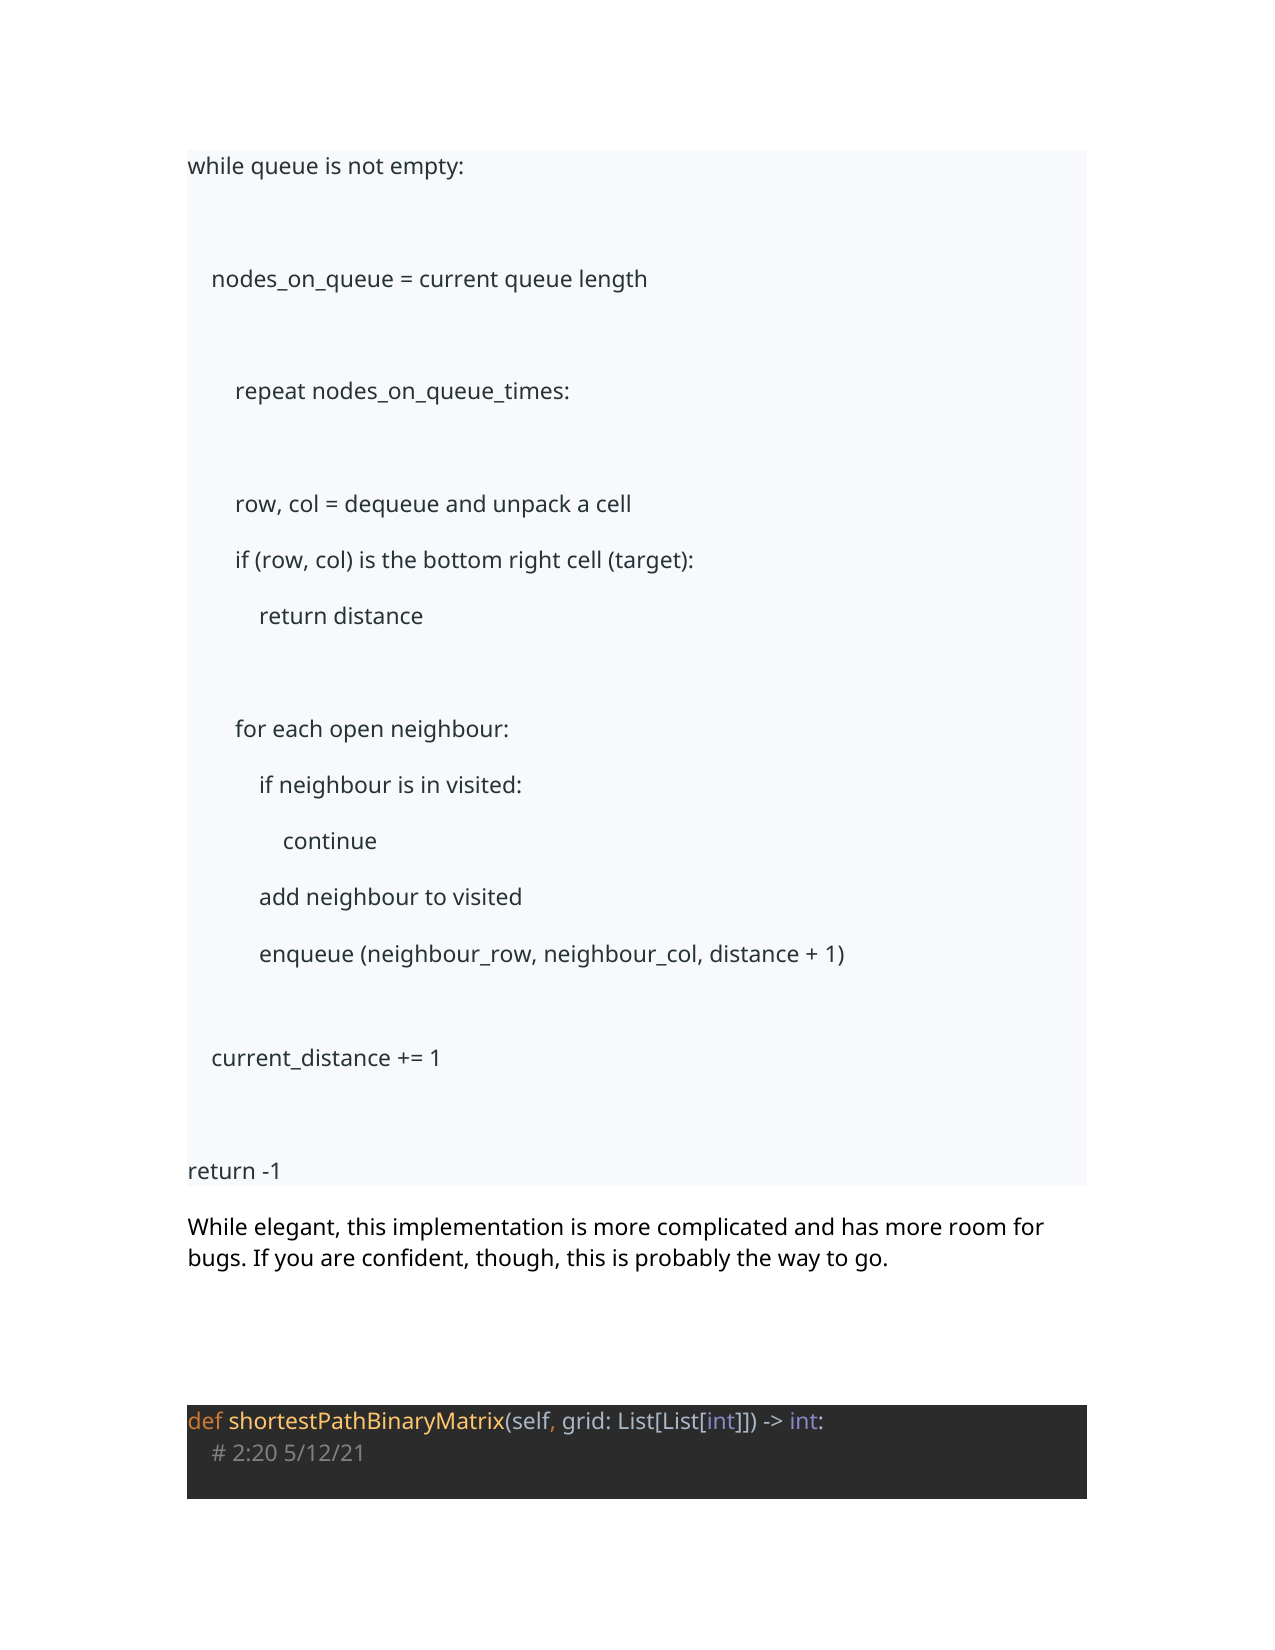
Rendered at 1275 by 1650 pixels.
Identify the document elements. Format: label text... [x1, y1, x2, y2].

text for each open neighbour: [187, 712, 1087, 744]
text return distance [187, 600, 1087, 631]
text while queue is not empty: [187, 150, 1087, 181]
text continue [187, 825, 1087, 856]
text add neighbour to visited [187, 881, 1087, 912]
text enqueue (neighbour_row, neighbour_col, distance + 1) [187, 937, 1087, 969]
text if neighbour is in visited: [187, 769, 1087, 800]
text While elegant, this implementation is more complicated and has more room for bugs. If you are confident, though, this is probably the way to go. [187, 1211, 1087, 1274]
text row, col = dequeue and unpack a cell [187, 487, 1087, 519]
text nodes_on_queue = current queue length [187, 262, 1087, 294]
text return -1 [187, 1155, 1087, 1186]
text if (row, col) is the bottom right cell (target): [187, 544, 1087, 575]
text repeat nodes_on_queue_times: [187, 375, 1087, 406]
text current_distance += 1 [187, 1042, 1087, 1074]
